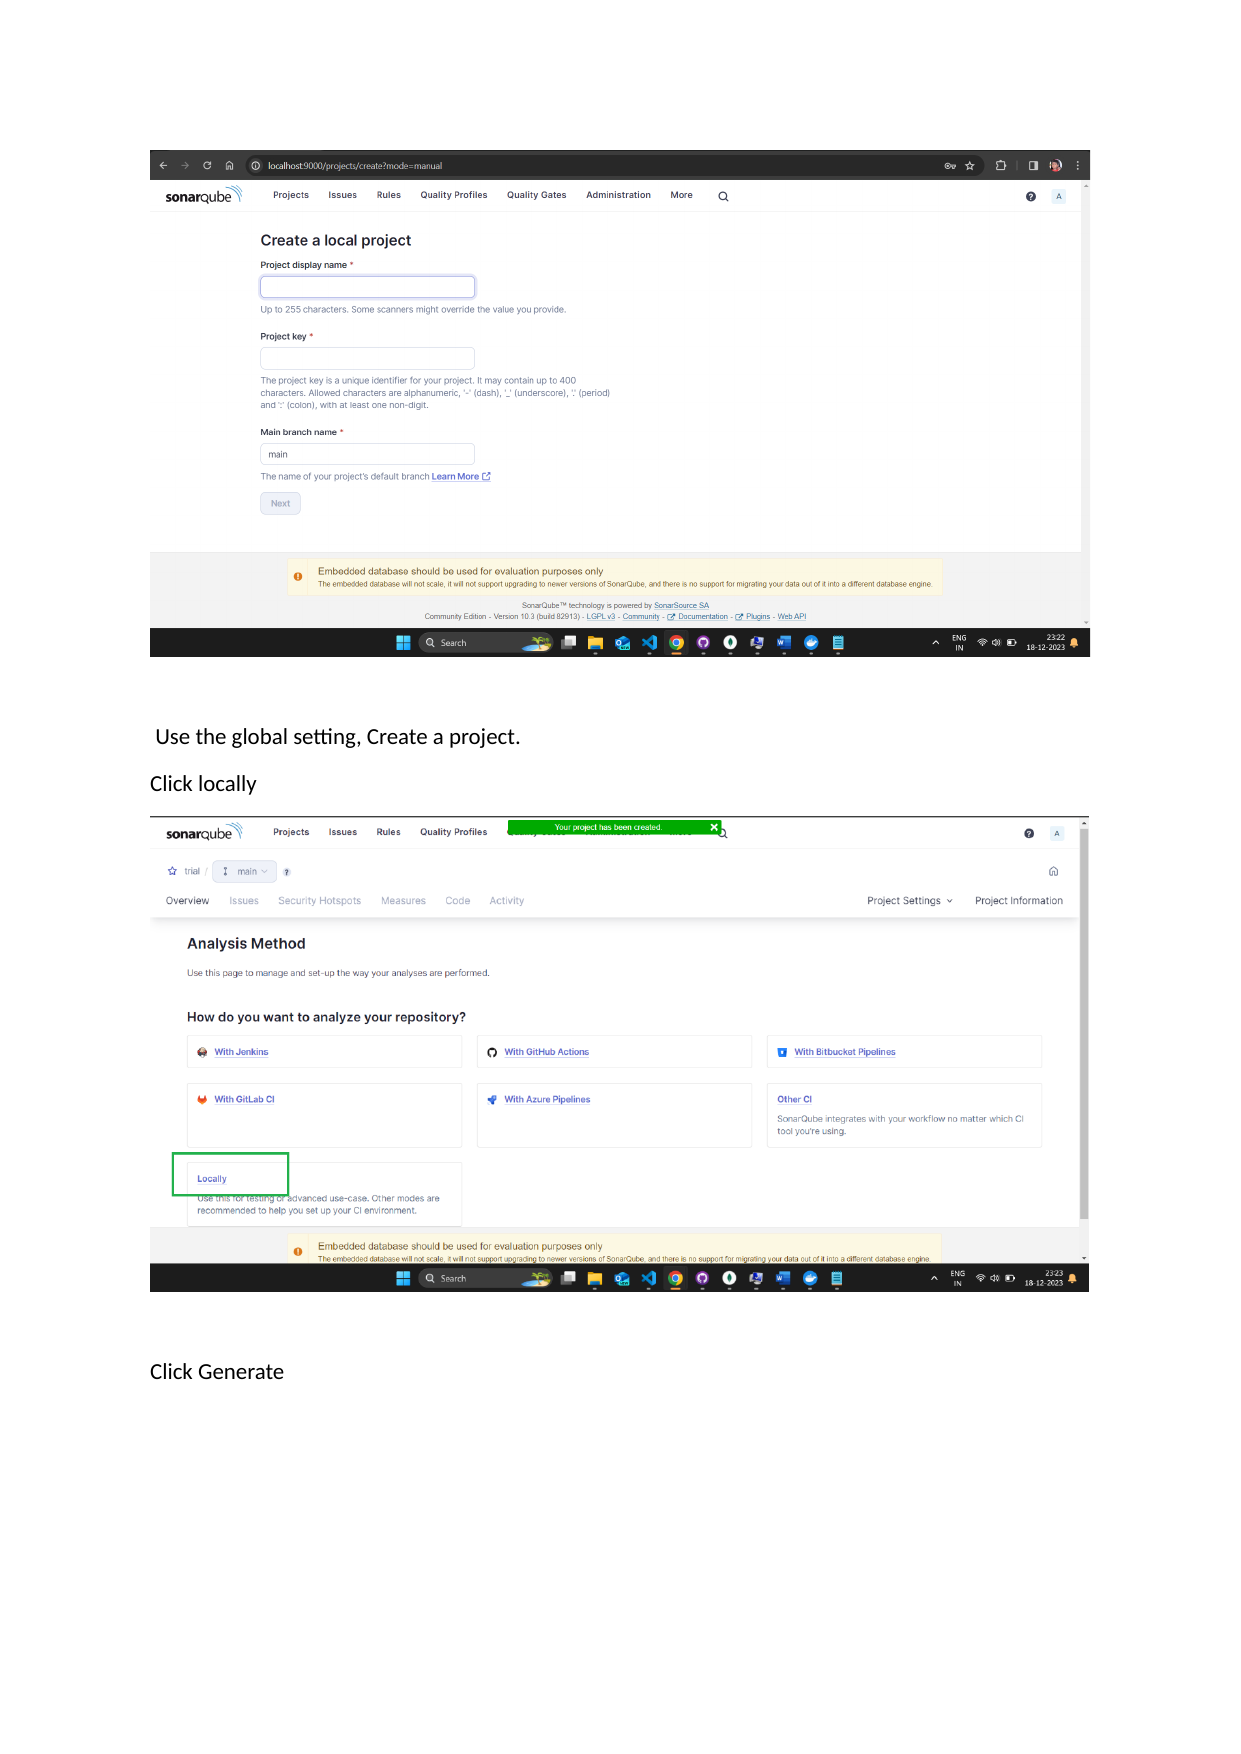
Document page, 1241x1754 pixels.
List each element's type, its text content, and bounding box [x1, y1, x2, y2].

text Click Generate [150, 1357, 1090, 1385]
text Click locally [150, 769, 1090, 797]
picture [150, 816, 1089, 1292]
picture [150, 150, 1091, 657]
text Use the global setting, Create a project. [150, 722, 1090, 750]
